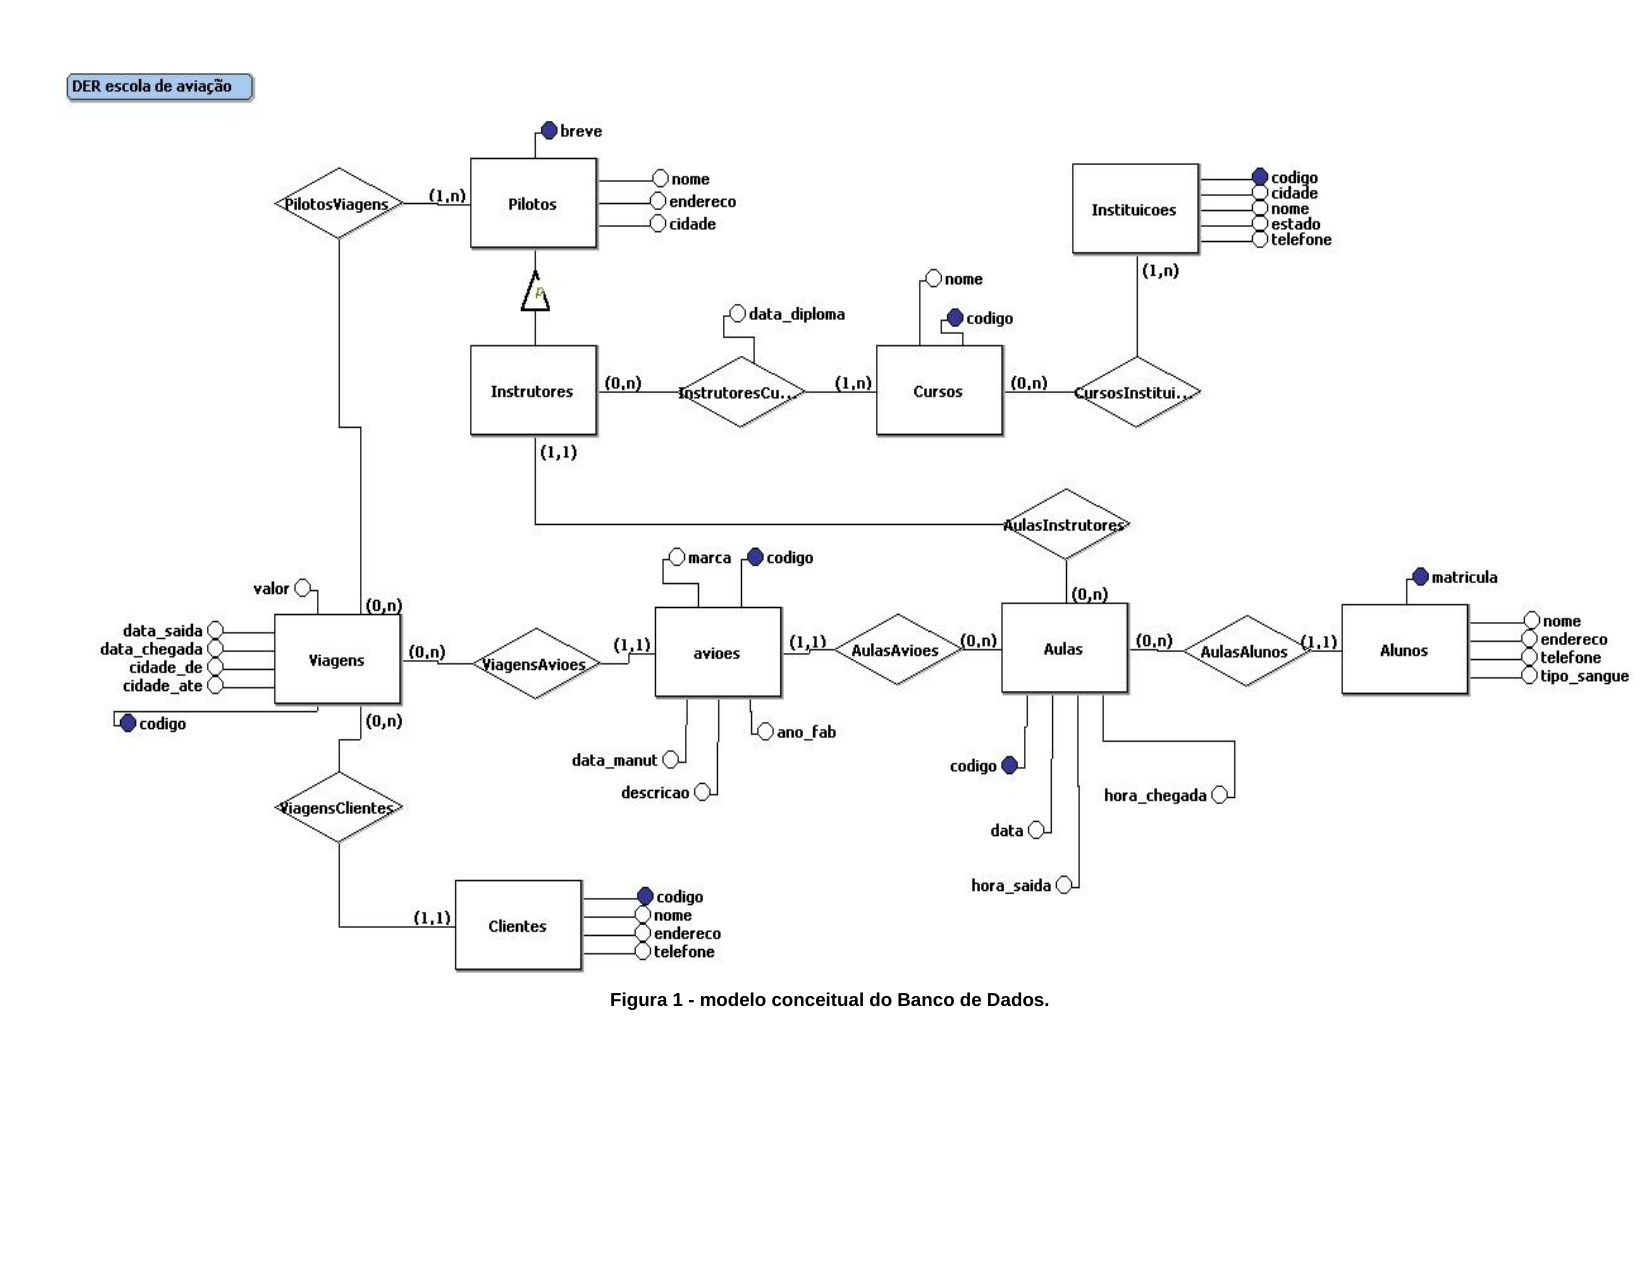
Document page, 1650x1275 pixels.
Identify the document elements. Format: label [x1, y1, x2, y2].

picture [15, 51, 1644, 980]
